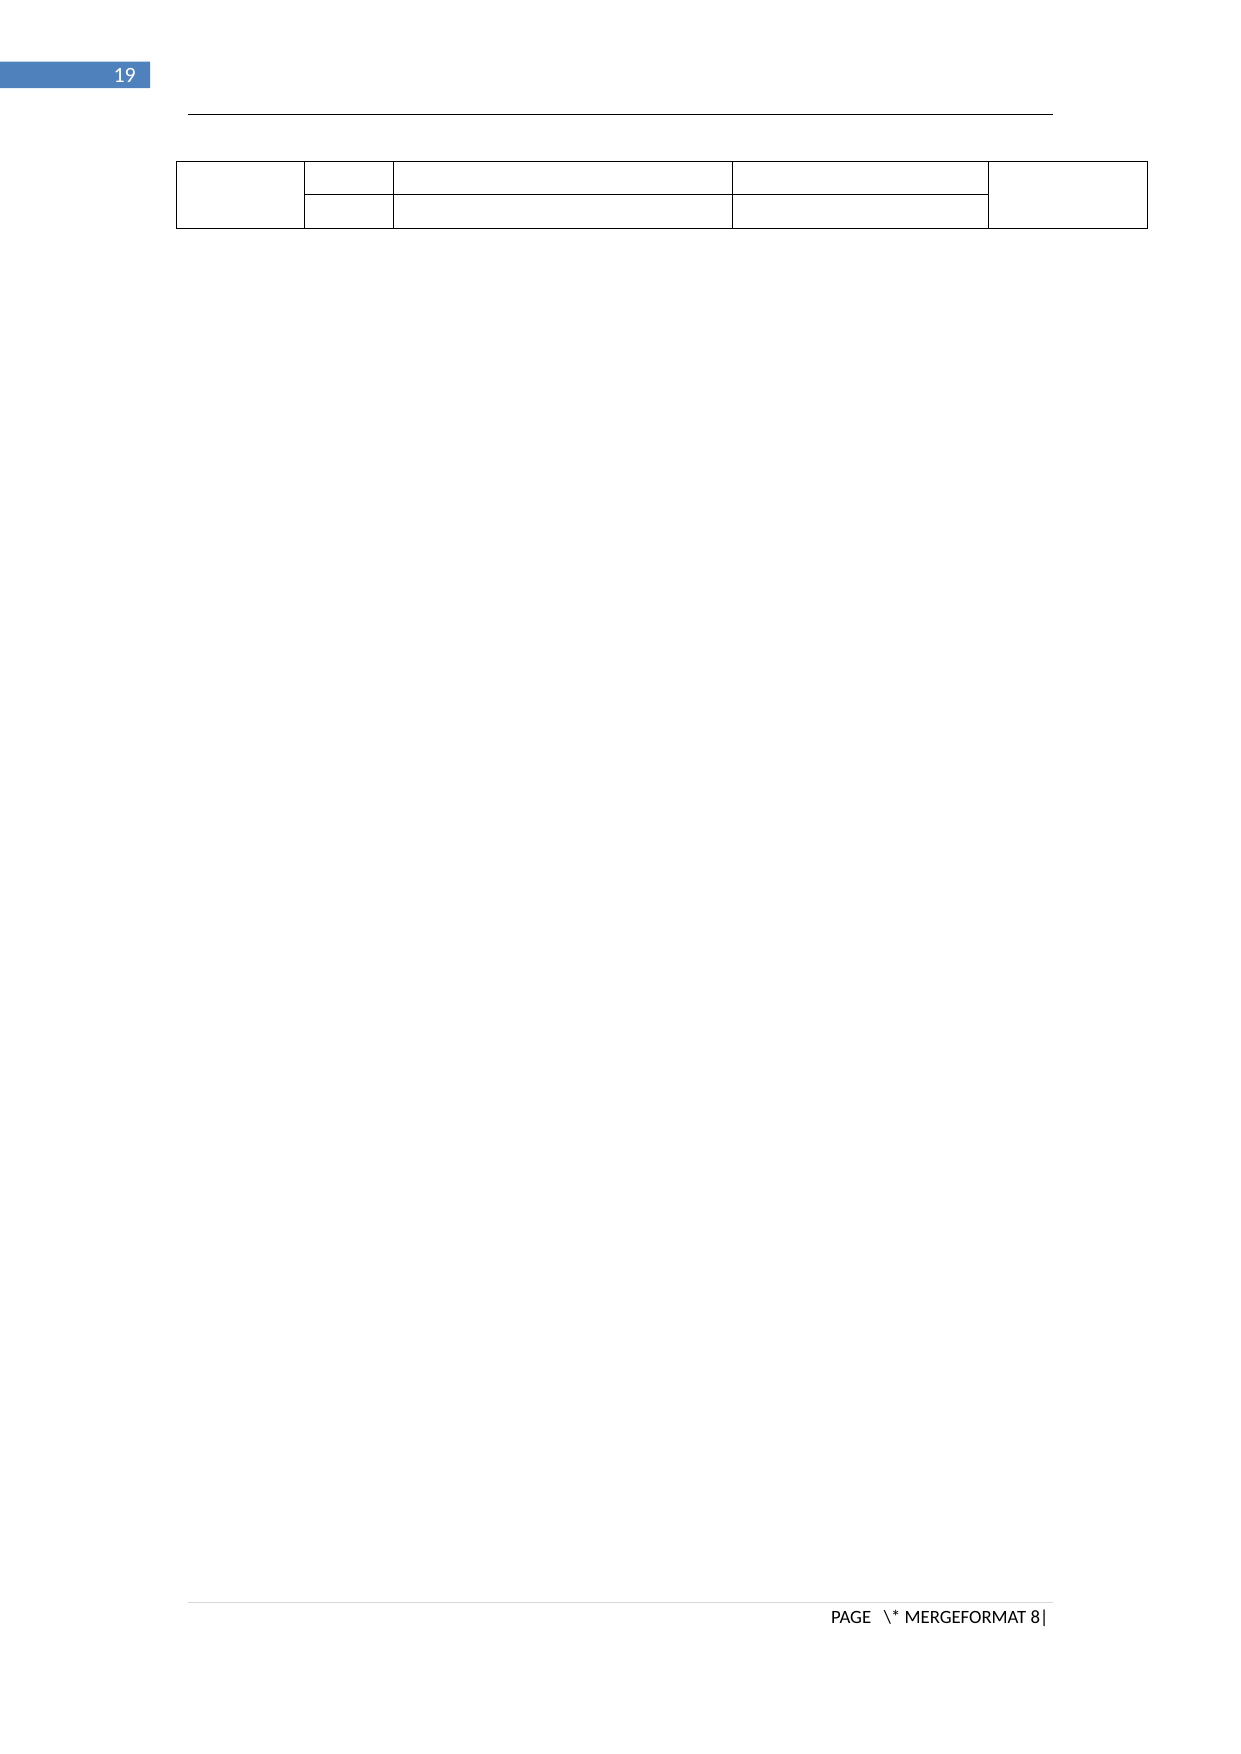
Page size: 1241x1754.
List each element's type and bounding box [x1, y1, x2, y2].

table_cell [394, 162, 732, 194]
table_cell [305, 162, 393, 194]
table_cell [305, 195, 393, 228]
table_cell [733, 162, 988, 194]
table_cell [733, 195, 988, 228]
table_cell [394, 195, 732, 228]
